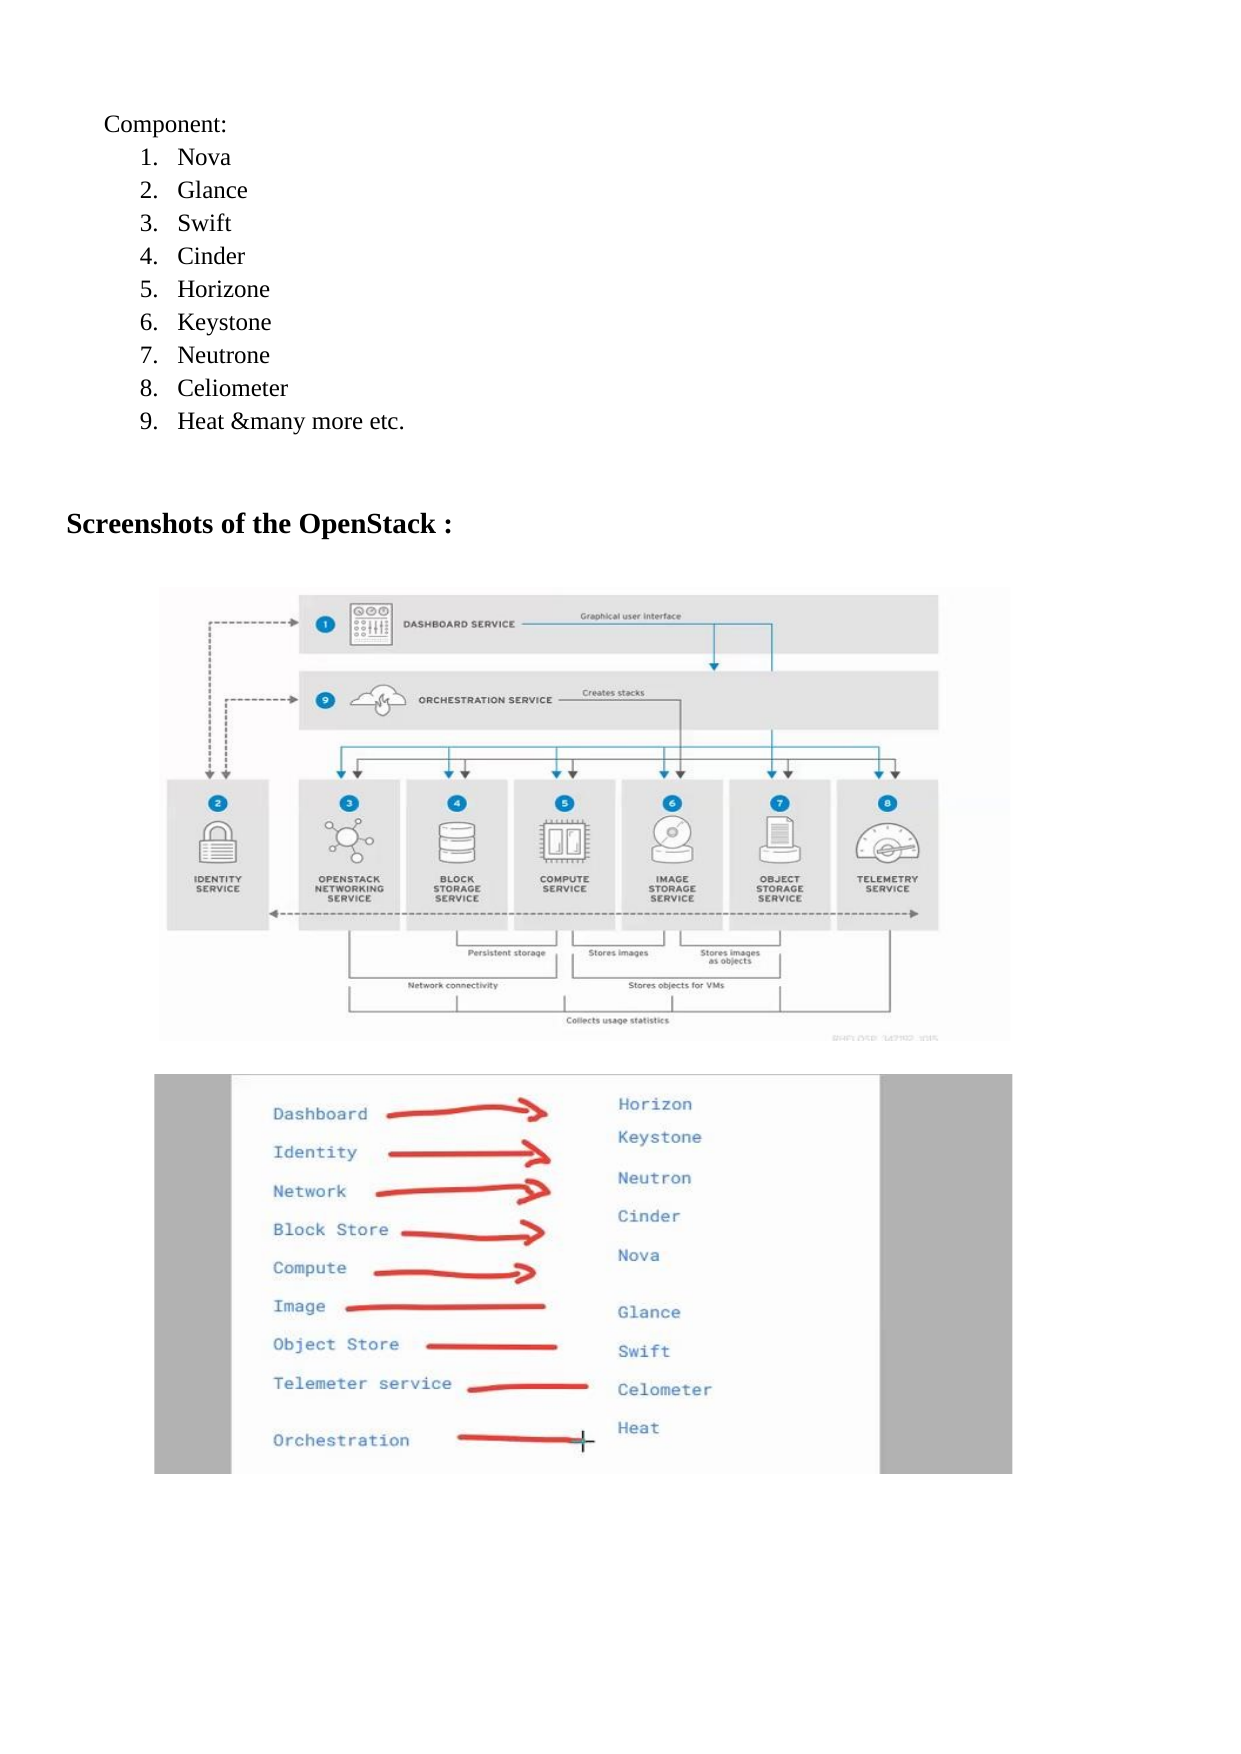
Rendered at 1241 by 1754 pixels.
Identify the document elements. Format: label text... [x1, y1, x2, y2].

list Nova [139, 142, 1140, 170]
list Horizone [139, 274, 1140, 302]
list Keystone [139, 307, 1140, 336]
picture [154, 1074, 1013, 1474]
list Neutrone [139, 340, 1140, 368]
list Celiometer [139, 373, 1140, 402]
text Component: [103, 109, 1140, 137]
list Heat &many more etc. [139, 406, 1140, 434]
list Glance [139, 175, 1140, 203]
list Cinder [139, 241, 1140, 269]
picture [158, 587, 1011, 1041]
list Swift [139, 208, 1140, 236]
subtitle Screenshots of the OpenStack : [66, 507, 1204, 540]
